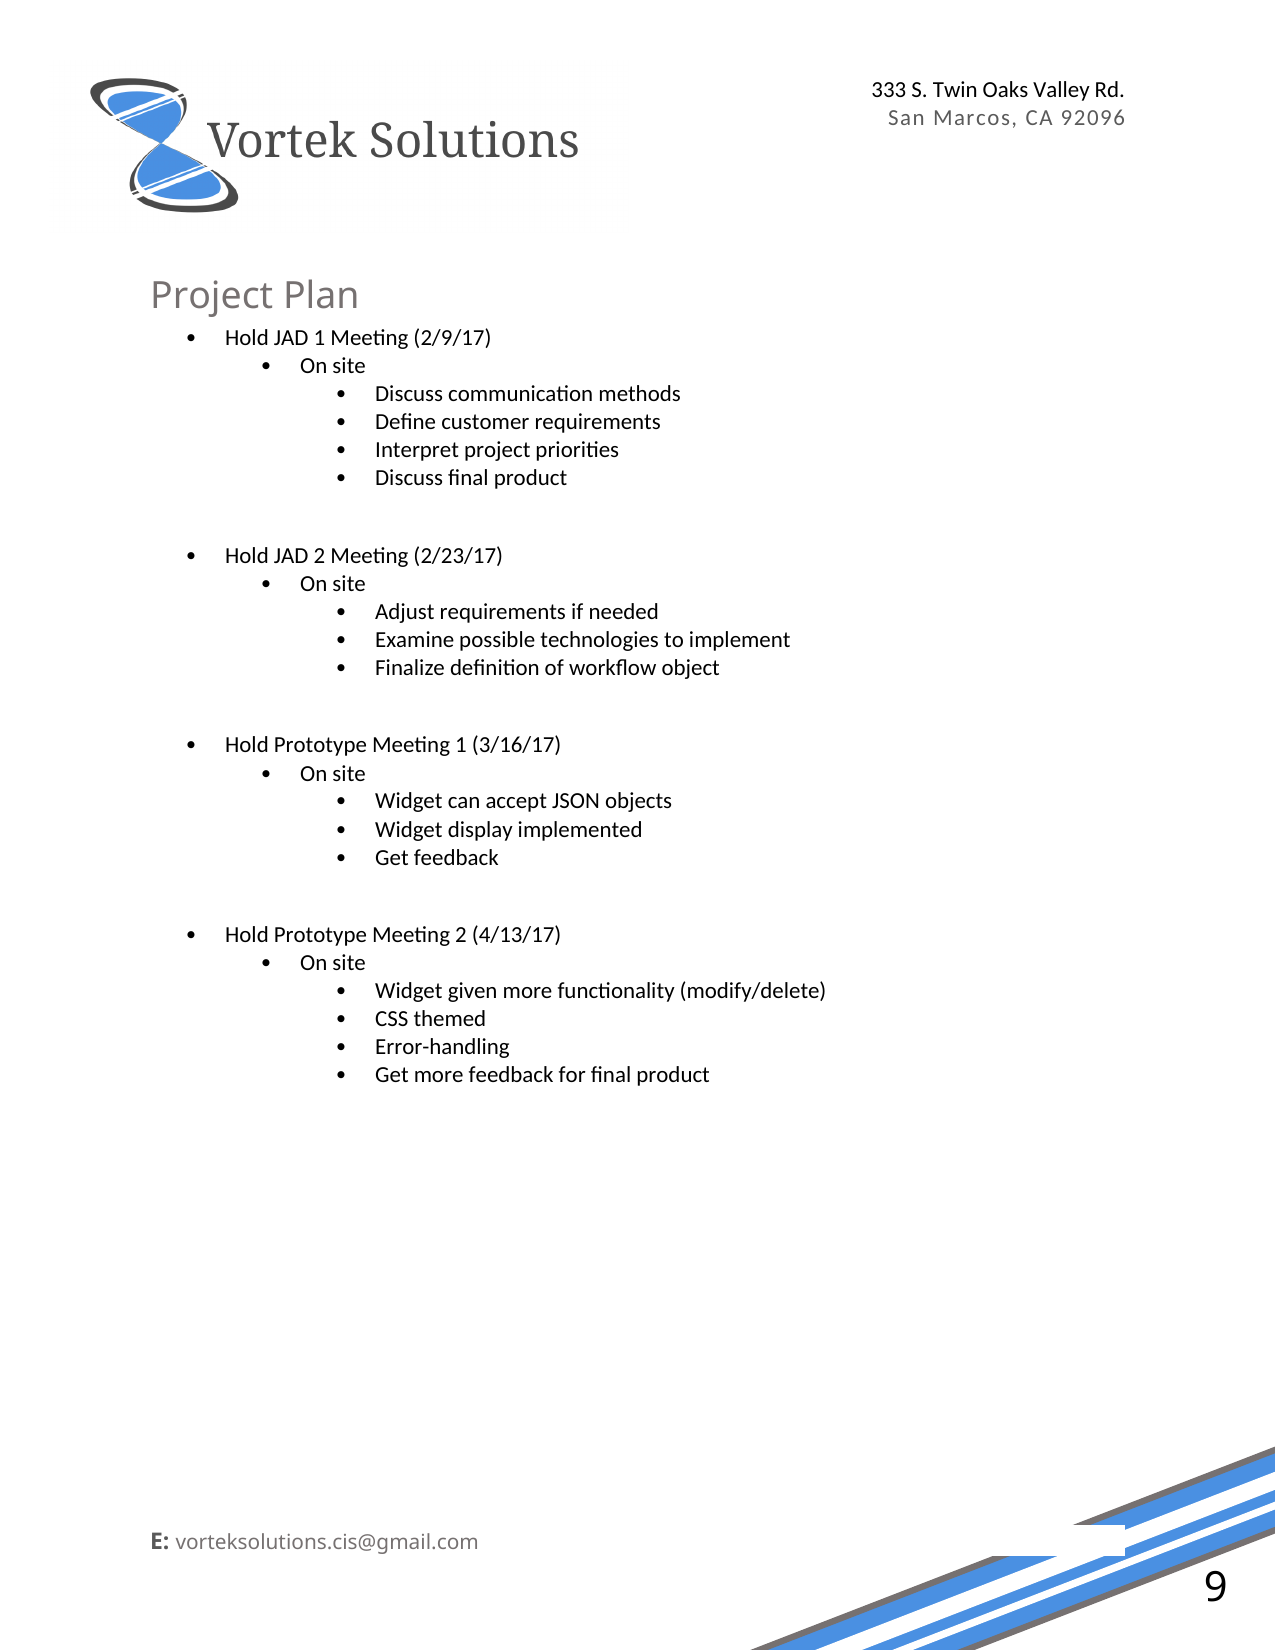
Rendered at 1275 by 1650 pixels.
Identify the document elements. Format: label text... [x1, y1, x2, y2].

list On site [262, 351, 1125, 379]
list CSS themed [337, 1004, 1125, 1032]
list Finalize definition of workflow object [337, 653, 1125, 681]
list Error-handling [337, 1032, 1125, 1060]
list Widget display implemented [337, 815, 1125, 843]
list Widget given more functionality (modify/delete) [337, 976, 1125, 1004]
list On site [262, 569, 1125, 597]
list Get more feedback for final product [337, 1060, 1125, 1088]
list Adjust requirements if needed [337, 597, 1125, 625]
list Define customer requirements [337, 407, 1125, 435]
list Get feedback [337, 843, 1125, 871]
list Hold JAD 2 Meeting (2/23/17) [187, 541, 1125, 569]
subtitle Project Plan [150, 268, 1125, 319]
list Hold JAD 1 Meeting (2/9/17) [187, 323, 1125, 351]
list Widget can accept JSON objects [337, 787, 1125, 815]
list Interpret project priorities [337, 435, 1125, 463]
list Hold Prototype Meeting 2 (4/13/17) [187, 920, 1125, 948]
list On site [262, 948, 1125, 976]
list Discuss communication methods [337, 379, 1125, 407]
list Discuss final product [337, 463, 1125, 491]
picture [48, 60, 629, 233]
list On site [262, 759, 1125, 787]
list Examine possible technologies to implement [337, 625, 1125, 653]
list Hold Prototype Meeting 1 (3/16/17) [187, 731, 1125, 759]
